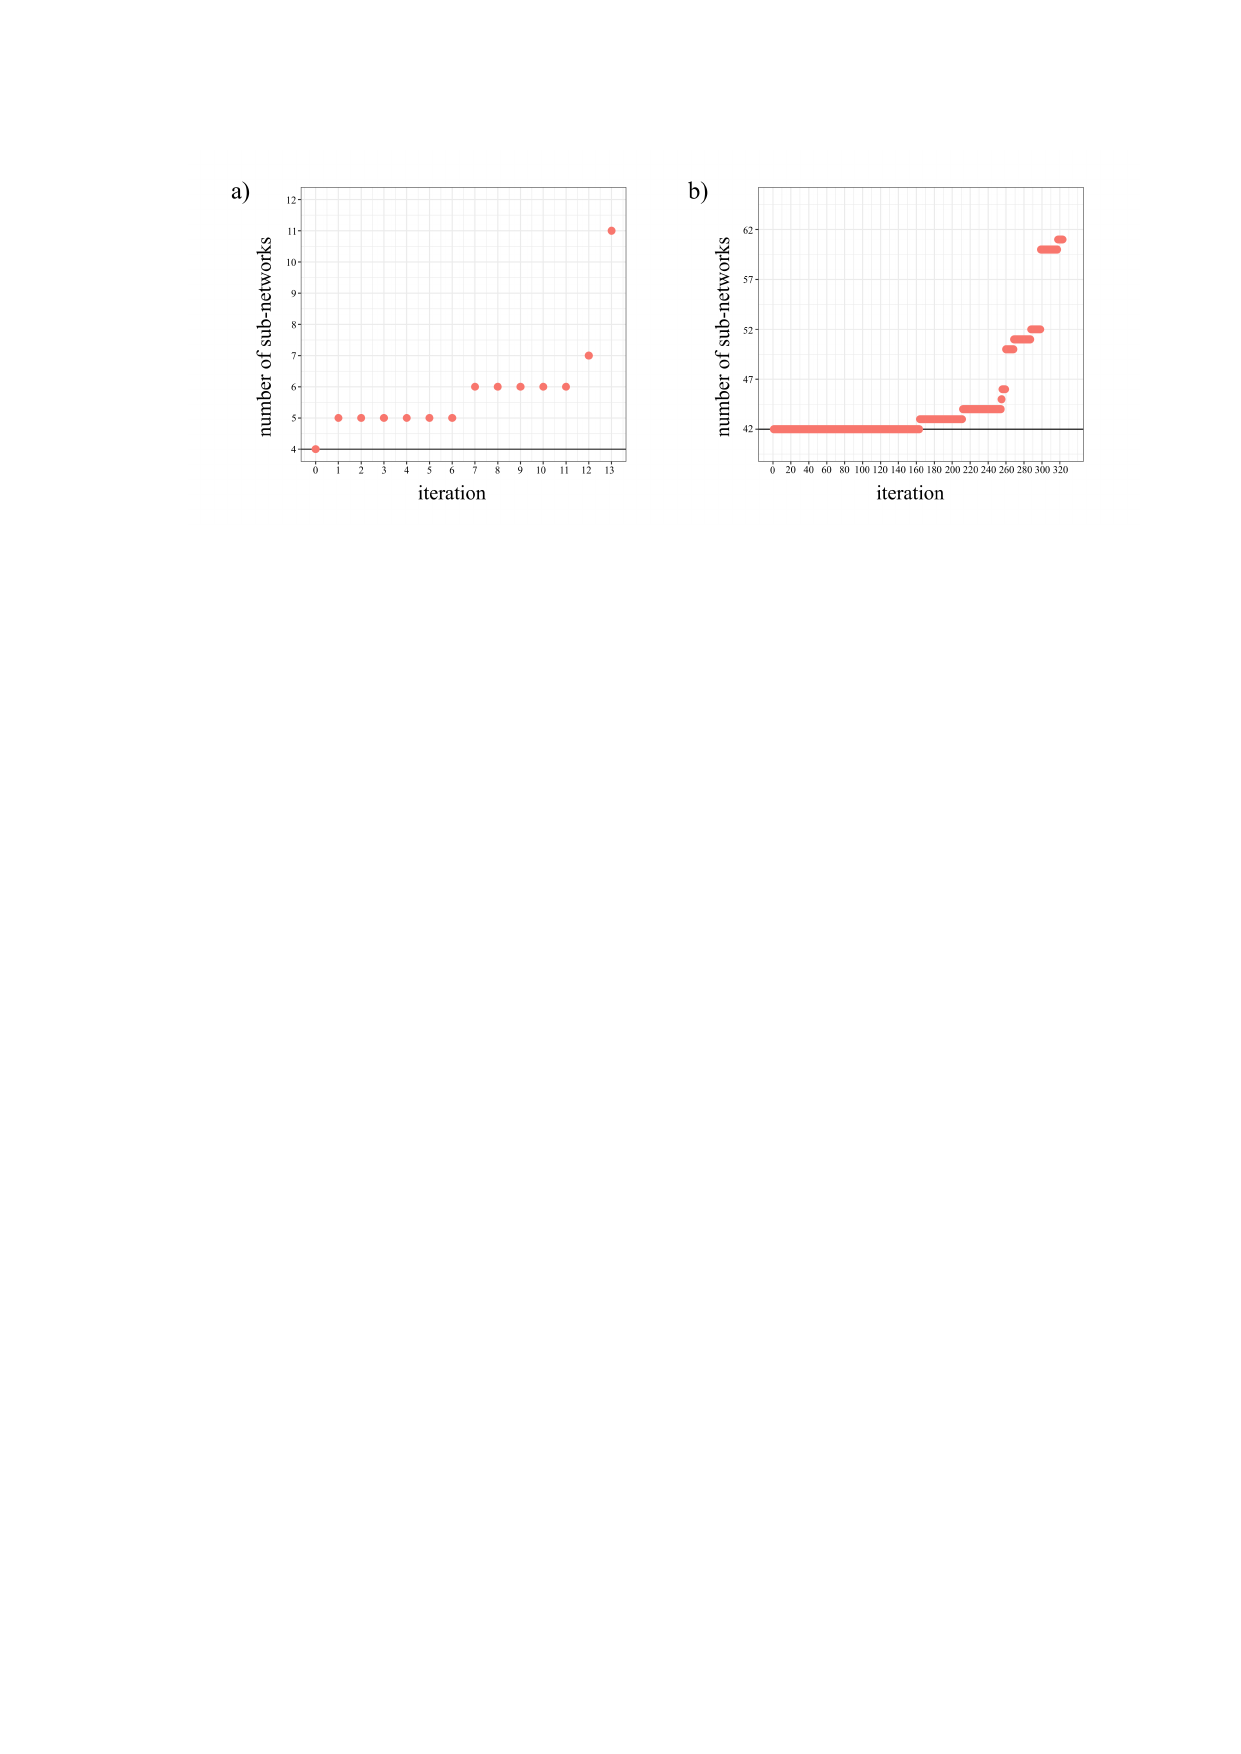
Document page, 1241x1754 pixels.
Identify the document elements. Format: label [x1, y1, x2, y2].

picture [187, 150, 1141, 525]
